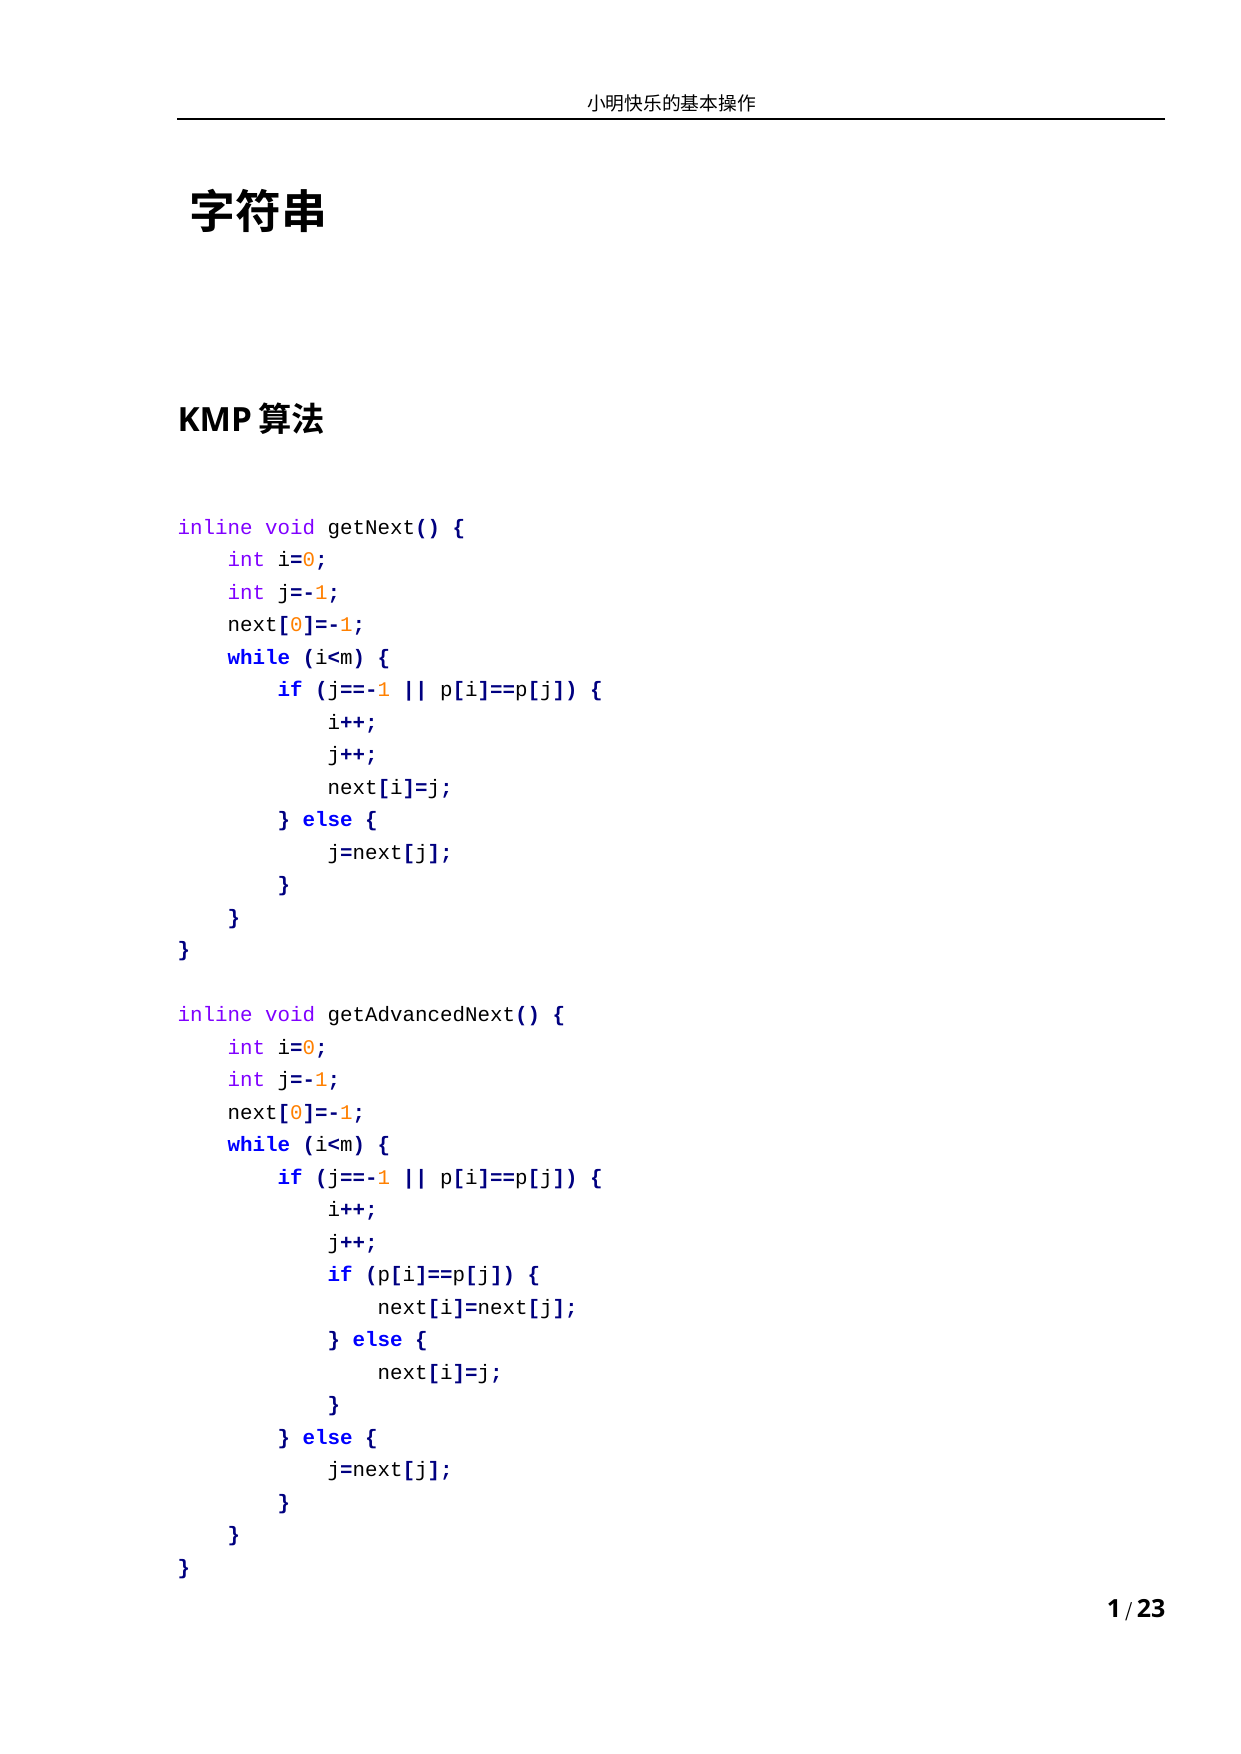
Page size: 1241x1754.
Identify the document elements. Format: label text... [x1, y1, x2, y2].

text } [177, 1487, 1165, 1520]
text i++; [177, 707, 1165, 740]
text } [177, 1552, 1165, 1585]
text next[0]=-1; [177, 610, 1165, 642]
text inline void getAdvancedNext() { [177, 1000, 1165, 1032]
text j=next[j]; [177, 837, 1165, 870]
text while (i<m) { [177, 642, 1165, 675]
subtitle KMP算法 [177, 385, 1165, 450]
text j++; [177, 740, 1165, 772]
text } [177, 1390, 1165, 1422]
text } [177, 902, 1165, 935]
text i++; [177, 1195, 1165, 1227]
text int j=-1; [177, 577, 1165, 610]
text } else { [177, 805, 1165, 837]
text j=next[j]; [177, 1455, 1165, 1487]
text j++; [177, 1227, 1165, 1260]
text while (i<m) { [177, 1130, 1165, 1162]
text } [177, 870, 1165, 902]
text next[i]=j; [177, 772, 1165, 805]
text next[i]=next[j]; [177, 1292, 1165, 1325]
text int i=0; [177, 1032, 1165, 1065]
text if (j==-1 || p[i]==p[j]) { [177, 1162, 1165, 1195]
text inline void getNext() { [177, 512, 1165, 545]
text if (p[i]==p[j]) { [177, 1260, 1165, 1292]
text next[i]=j; [177, 1357, 1165, 1390]
subtitle 字符串 [177, 159, 1165, 257]
text } else { [177, 1325, 1165, 1357]
text next[0]=-1; [177, 1097, 1165, 1130]
text int j=-1; [177, 1065, 1165, 1097]
text } [177, 935, 1165, 967]
text } [177, 1520, 1165, 1552]
text if (j==-1 || p[i]==p[j]) { [177, 675, 1165, 707]
text } else { [177, 1422, 1165, 1455]
text int i=0; [177, 545, 1165, 577]
